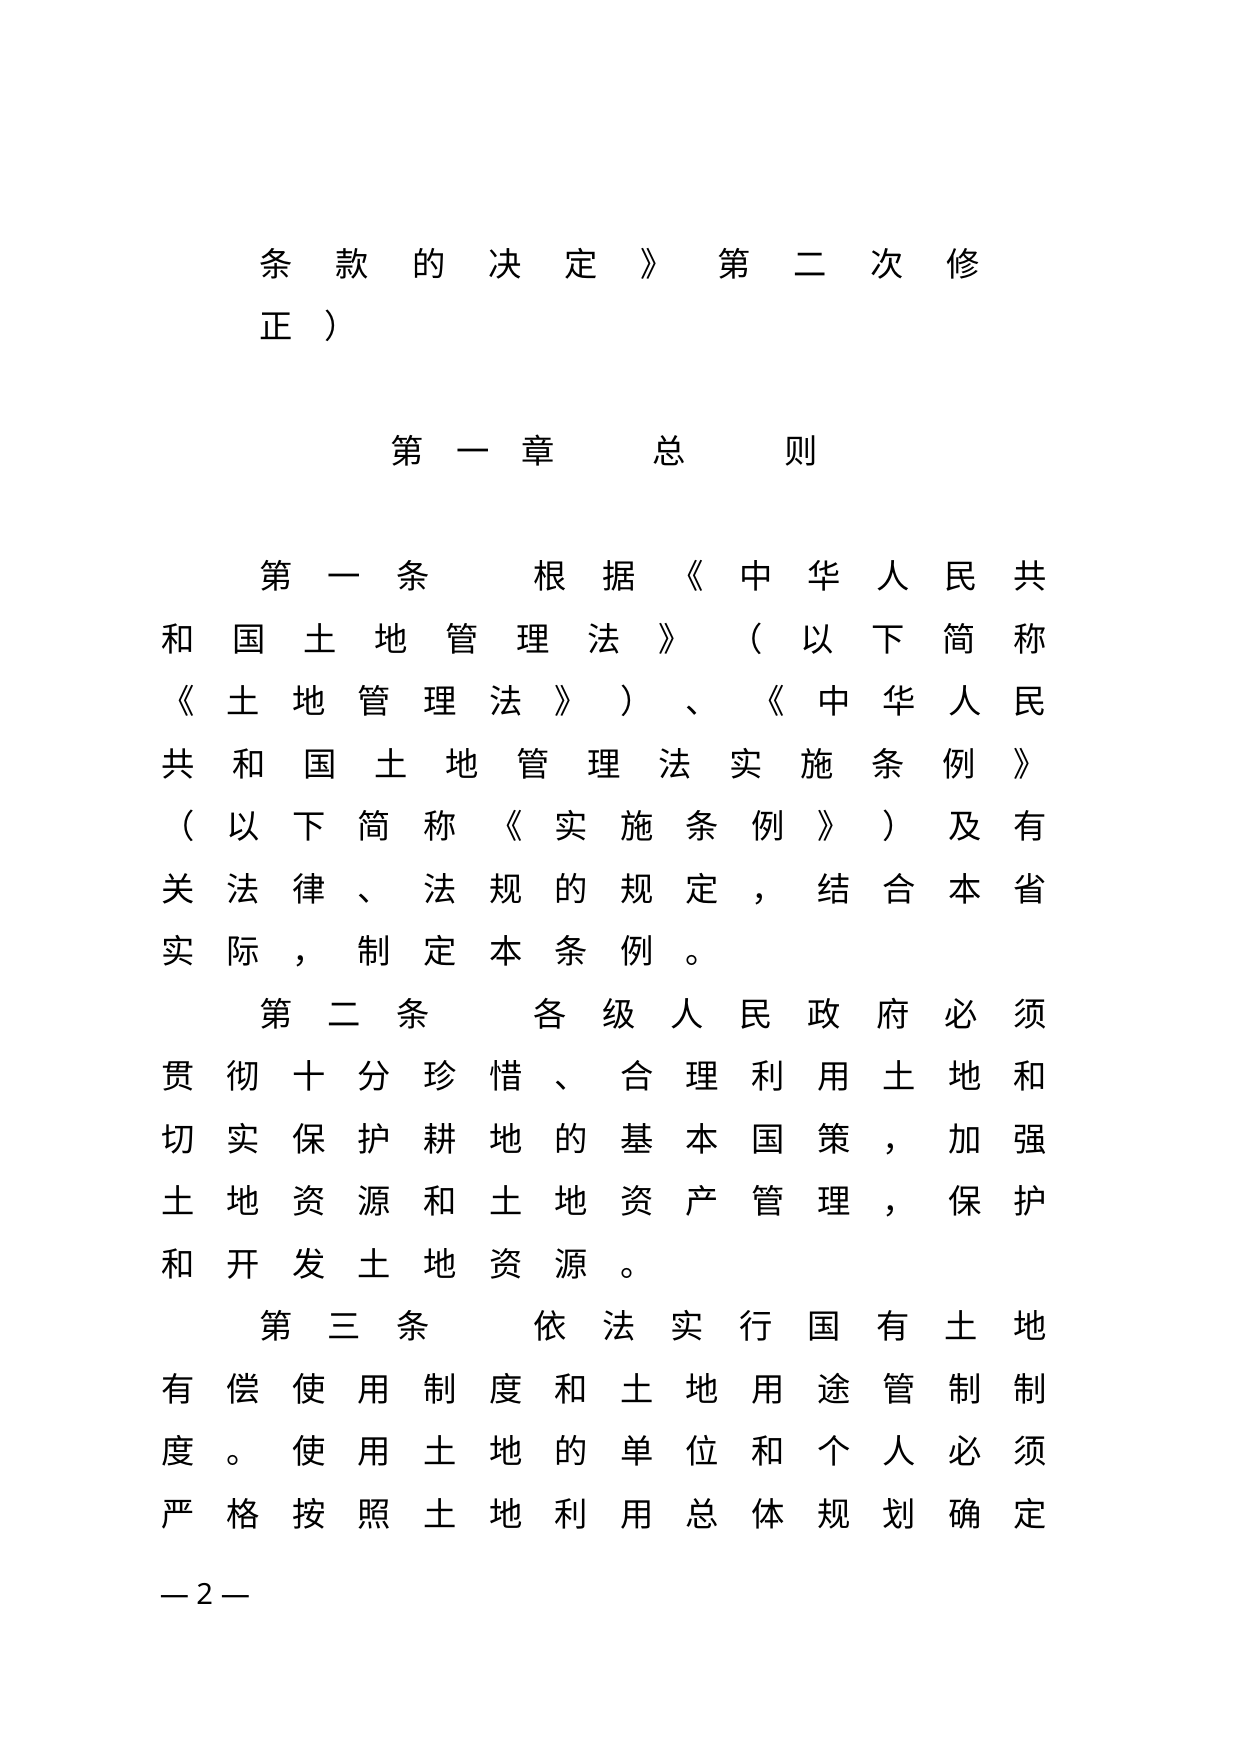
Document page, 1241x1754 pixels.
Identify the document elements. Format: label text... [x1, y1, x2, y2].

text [227, 231, 1013, 356]
text 第一章 总 则 [161, 418, 1079, 481]
text 第一条 根据《中华人民共和国土地管理法》（以下简称《土地管理法》）、《中华人民共和国土地管理法实施条例》（以下简称《实施条例》）及有关法律、法规的规定，结合本省实际，制定本条例。 [161, 543, 1079, 981]
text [161, 1293, 1079, 1543]
text 第二条 各级人民政府必须贯彻十分珍惜、合理利用土地和切实保护耕地的基本国策，加强土地资源和土地资产管理，保护和开发土地资源。 [161, 981, 1079, 1293]
